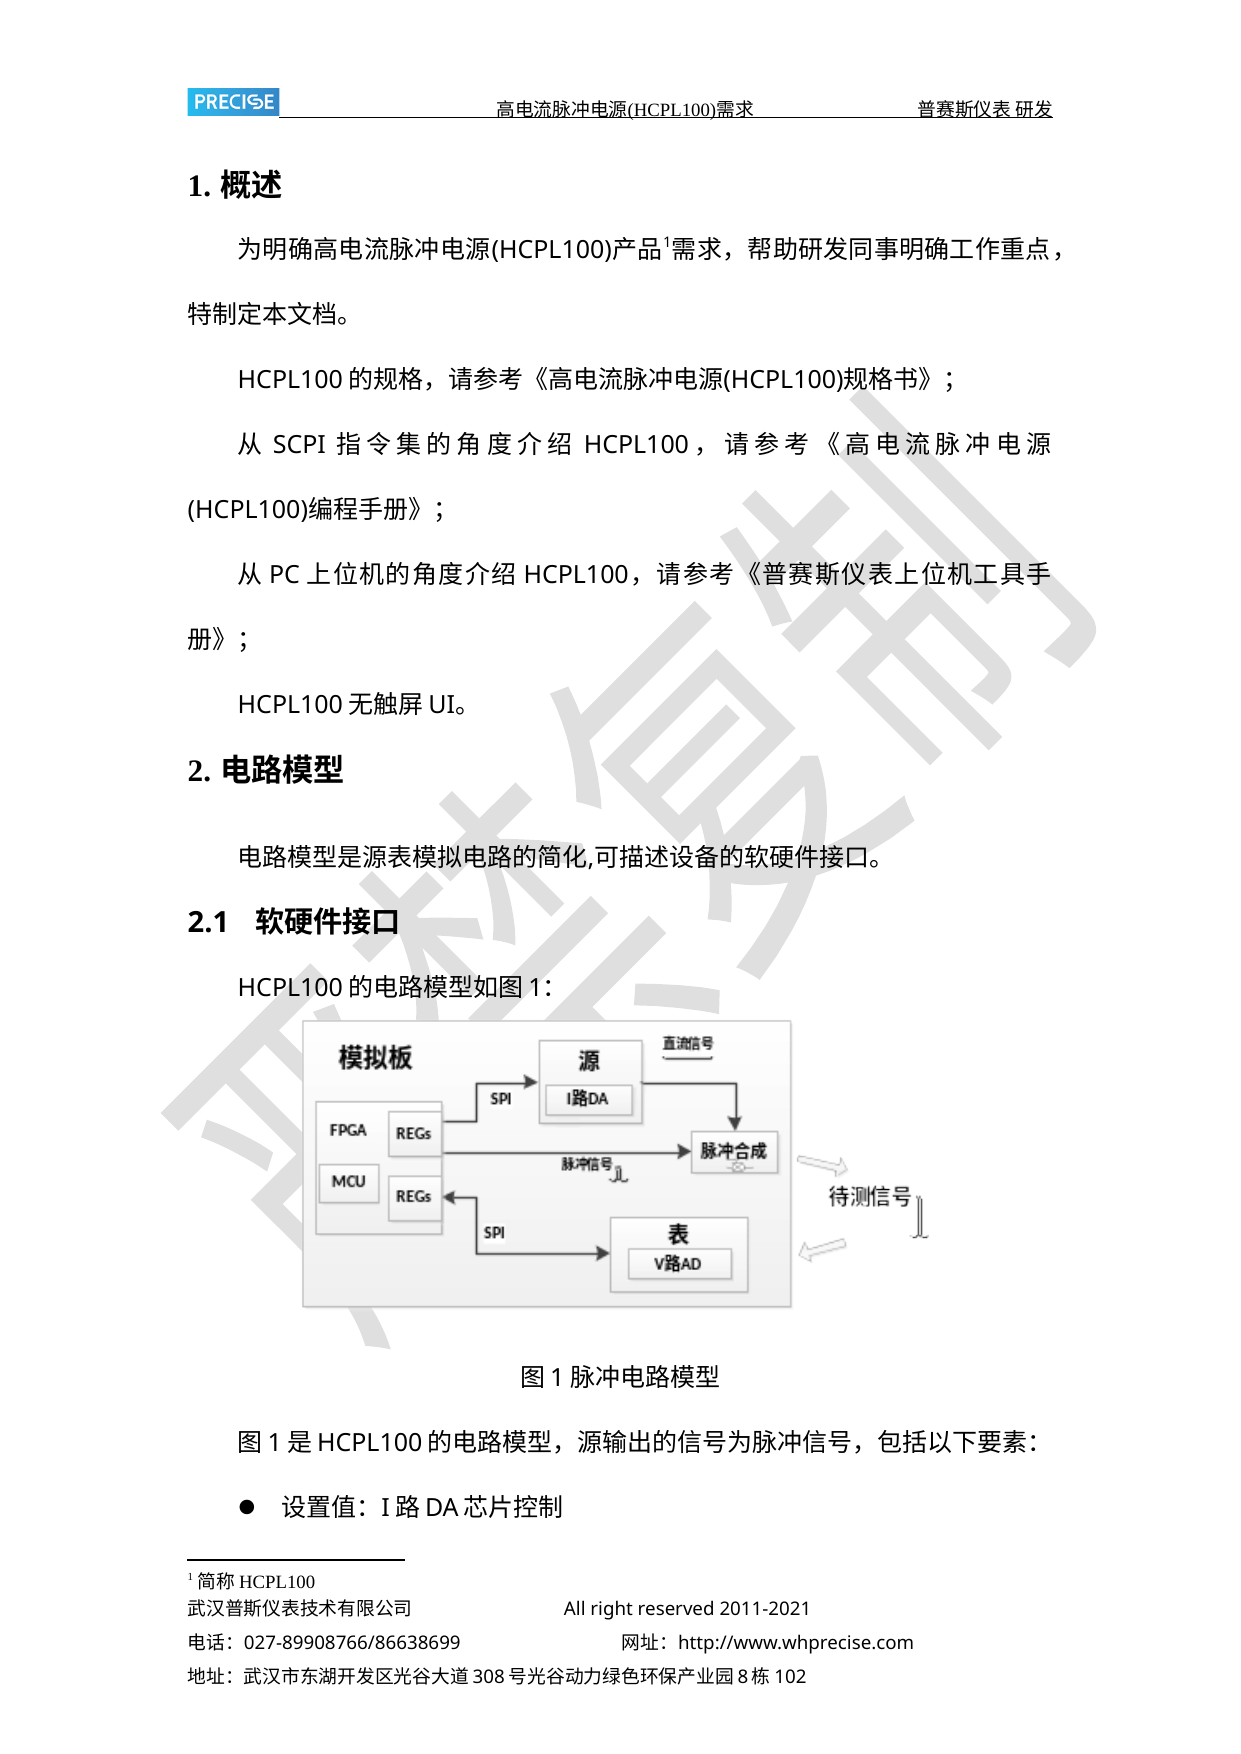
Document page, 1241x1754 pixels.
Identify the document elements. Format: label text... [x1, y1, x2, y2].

text 为明确高电流脉冲电源(HCPL100)产品需求，帮助研发同事明确工作重点，特制定本文档。 [187, 215, 1053, 345]
text HCPL100的电路模型如图1： [187, 953, 1053, 1018]
text 电路模型是源表模拟电路的简化,可描述设备的软硬件接口。 [187, 823, 1053, 888]
text HCPL100的规格，请参考《高电流脉冲电源(HCPL100)规格书》； [187, 345, 1053, 410]
list 电路模型 [187, 735, 1053, 800]
picture [187, 88, 280, 116]
text 图1 脉冲电路模型 [187, 1343, 1053, 1408]
text 图1是HCPL100的电路模型，源输出的信号为脉冲信号，包括以下要素： [187, 1408, 1053, 1473]
text 从PC上位机的角度介绍HCPL100，请参考《普赛斯仪表上位机工具手册》； [187, 540, 1053, 670]
list 设置值：I路DA芯片控制 [237, 1473, 1053, 1538]
list 软硬件接口 [187, 888, 1053, 953]
list 概述 [187, 150, 1053, 215]
text HCPL100无触屏UI。 [187, 670, 1053, 735]
text 从SCPI指令集的角度介绍HCPL100，请参考《高电流脉冲电源(HCPL100)编程手册》； [187, 410, 1053, 540]
